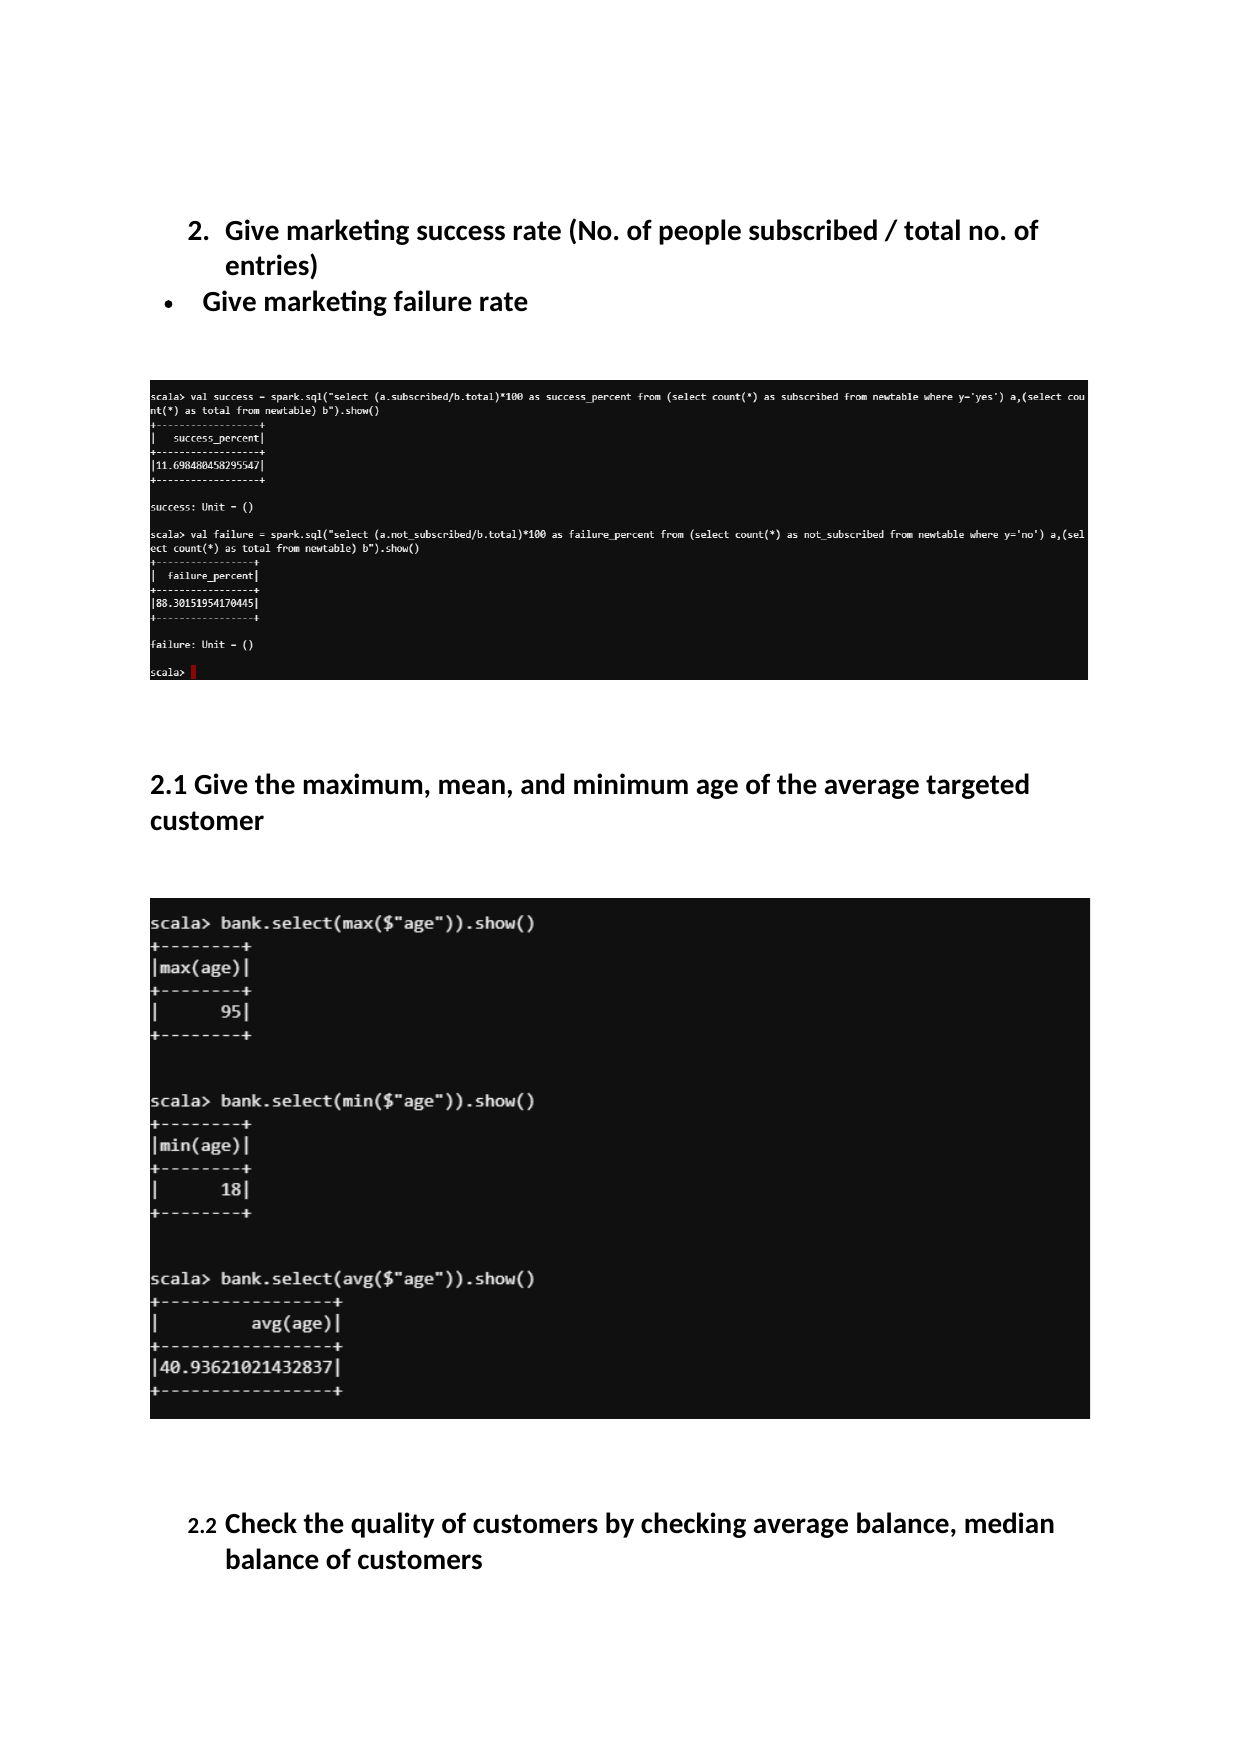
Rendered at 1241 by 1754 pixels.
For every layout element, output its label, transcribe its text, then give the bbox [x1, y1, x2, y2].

picture [150, 380, 1089, 680]
list Give marketing success rate (No. of people subscribed / total no. of entries) [187, 212, 1090, 283]
list Give marketing failure rate [165, 283, 1090, 319]
list Check the quality of customers by checking average balance, median balance of customers [187, 1505, 1090, 1576]
picture [150, 898, 1091, 1419]
text 2.1 Give the maximum, mean, and minimum age of the average targeted customer [150, 766, 1090, 837]
